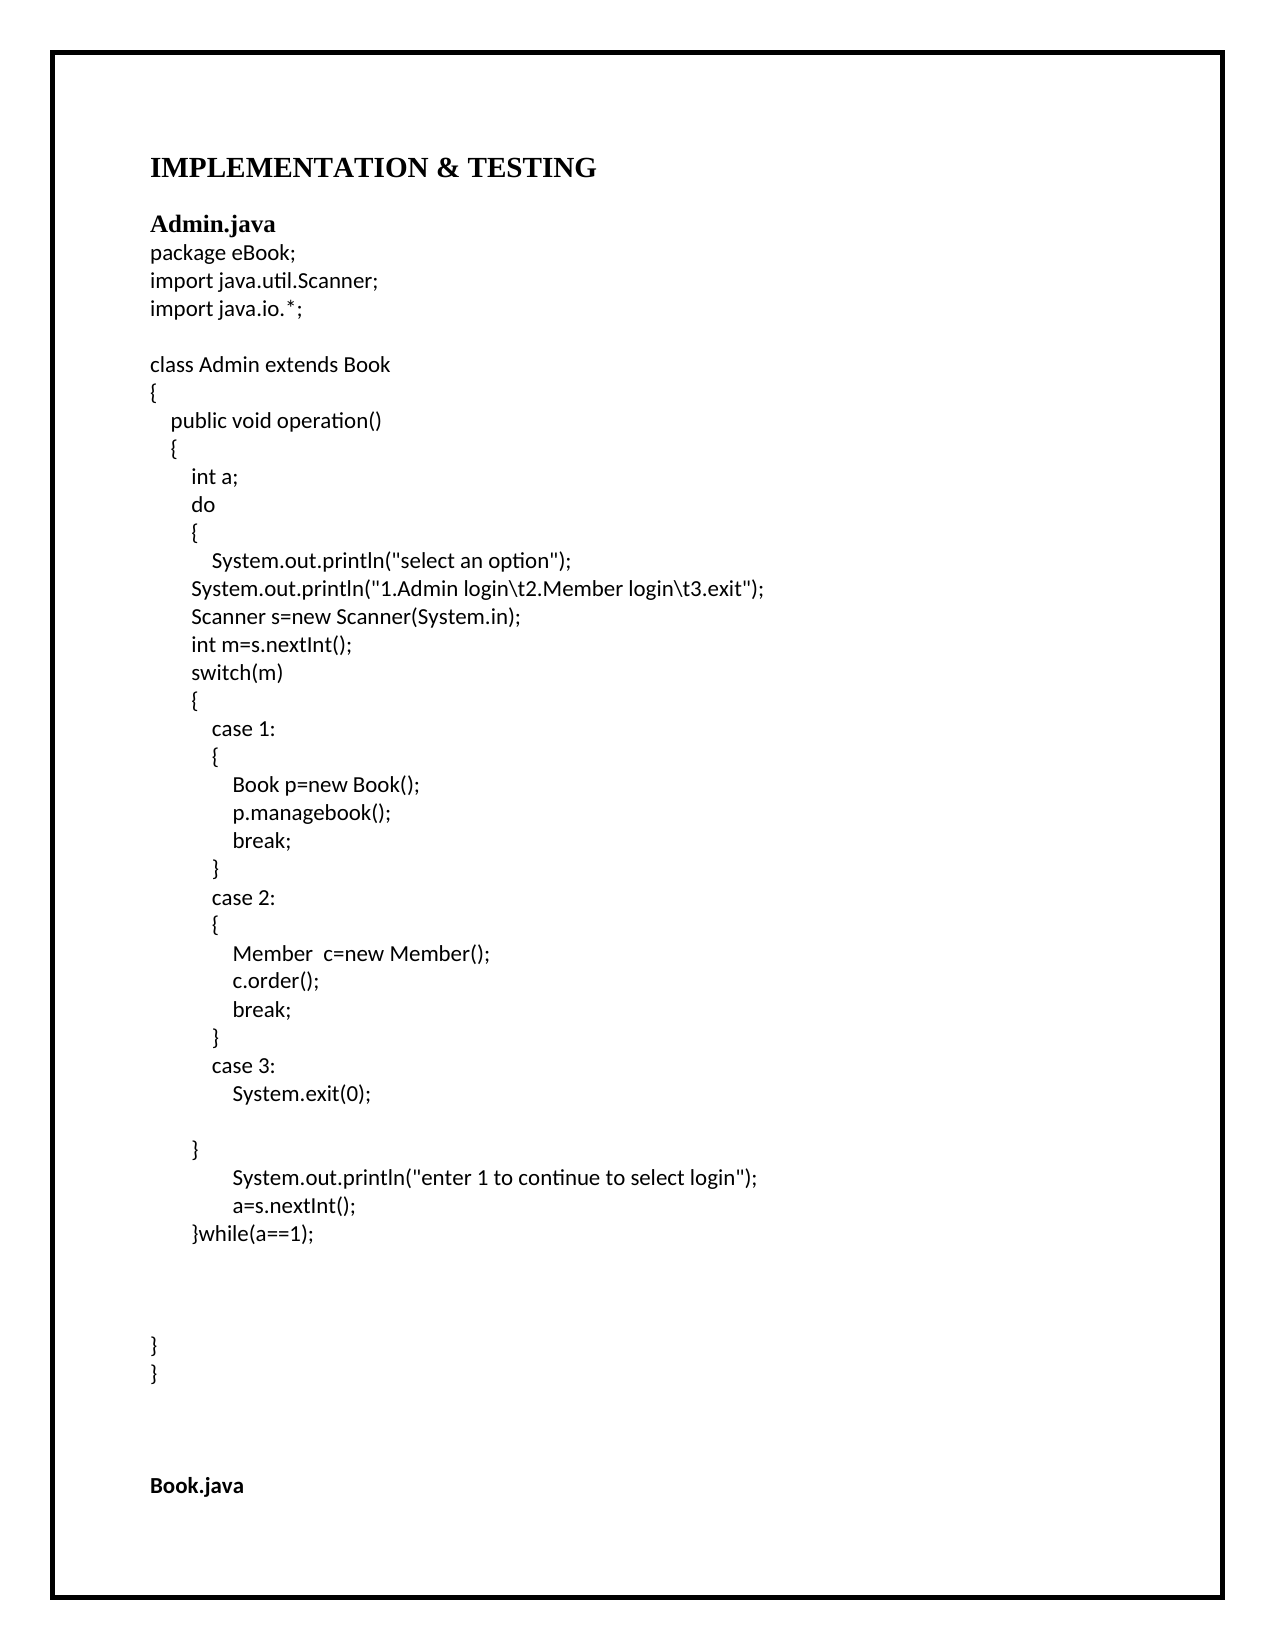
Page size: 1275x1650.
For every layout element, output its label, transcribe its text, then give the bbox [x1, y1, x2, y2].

text } [150, 1359, 1125, 1387]
text int a; [150, 462, 1125, 490]
text break; [150, 827, 1125, 854]
text Scanner s=new Scanner(System.in); [150, 602, 1125, 630]
text p.managebook(); [150, 798, 1125, 827]
text }while(a==1); [150, 1219, 1125, 1247]
text System.out.println("1.Admin login\t2.Member login\t3.exit"); [150, 574, 1125, 602]
text Book.java [150, 1471, 1125, 1499]
text do [150, 490, 1125, 518]
text { [150, 742, 1125, 771]
text } [150, 1135, 1125, 1163]
text import java.io.*; [150, 294, 1125, 322]
text IMPLEMENTATION & TESTING [150, 150, 1125, 183]
text case 1: [150, 714, 1125, 742]
text switch(m) [150, 658, 1125, 686]
text System.out.println("select an option"); [150, 546, 1125, 574]
text { [150, 911, 1125, 939]
text case 3: [150, 1051, 1125, 1079]
text a=s.nextInt(); [150, 1191, 1125, 1219]
text } [150, 854, 1125, 883]
text System.out.println("enter 1 to continue to select login"); [150, 1163, 1125, 1191]
text public void operation() [150, 406, 1125, 434]
text Admin.java [150, 209, 1125, 238]
text { [150, 686, 1125, 714]
text { [150, 518, 1125, 546]
text c.order(); [150, 967, 1125, 995]
text package eBook; [150, 238, 1125, 266]
text } [150, 1331, 1125, 1359]
text import java.util.Scanner; [150, 266, 1125, 294]
text break; [150, 995, 1125, 1023]
text } [150, 1023, 1125, 1051]
text { [150, 434, 1125, 462]
text class Admin extends Book [150, 350, 1125, 378]
text System.exit(0); [150, 1079, 1125, 1107]
text int m=s.nextInt(); [150, 630, 1125, 658]
text Member c=new Member(); [150, 939, 1125, 967]
text { [150, 378, 1125, 406]
text case 2: [150, 883, 1125, 911]
text Book p=new Book(); [150, 771, 1125, 798]
